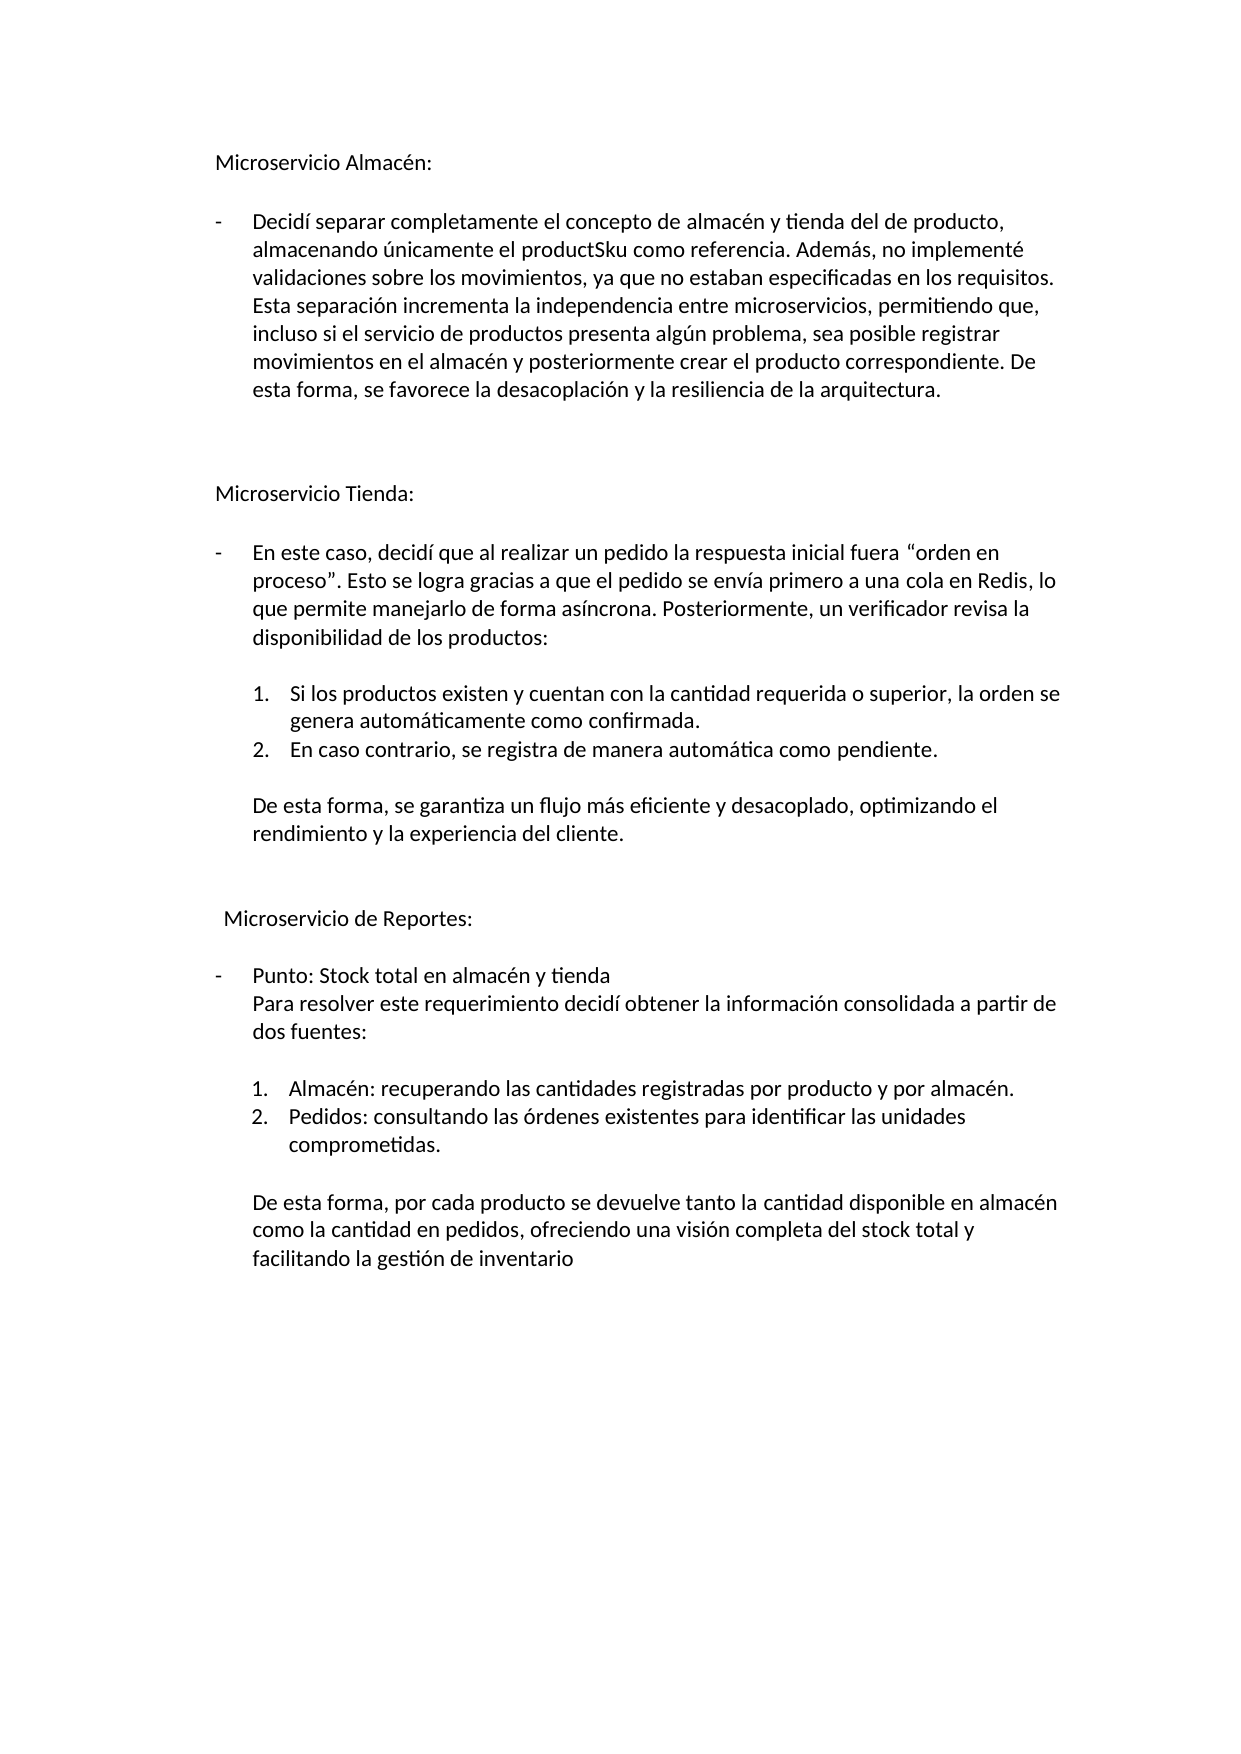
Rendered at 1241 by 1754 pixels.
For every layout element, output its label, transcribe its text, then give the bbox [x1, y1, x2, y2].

list Decidí separar completamente el concepto de almacén y tienda del de producto, almacenando únicamente el productSku como referencia. Además, no implementé validaciones sobre los movimientos, ya que no estaban especificadas en los requisitos. Esta separación incrementa la independencia entre microservicios, permitiendo que, incluso si el servicio de productos presenta algún problema, sea posible registrar movimientos en el almacén y posteriormente crear el producto correspondiente. De esta forma, se favorece la desacoplación y la resiliencia de la arquitectura. [215, 207, 1063, 403]
list De esta forma, por cada producto se devuelve tanto la cantidad disponible en almacén como la cantidad en pedidos, ofreciendo una visión completa del stock total y facilitando la gestión de inventario [252, 1188, 1063, 1272]
list Pedidos: consultando las órdenes existentes para identificar las unidades comprometidas. [251, 1102, 1063, 1158]
list En este caso, decidí que al realizar un pedido la respuesta inicial fuera “orden en proceso”. Esto se logra gracias a que el pedido se envía primero a una cola en Redis, lo que permite manejarlo de forma asíncrona. Posteriormente, un verificador revisa la disponibilidad de los productos: [215, 538, 1063, 651]
list En caso contrario, se registra de manera automática como pendiente. [252, 735, 1063, 763]
list De esta forma, se garantiza un flujo más eficiente y desacoplado, optimizando el rendimiento y la experiencia del cliente. [252, 791, 1063, 847]
list Si los productos existen y cuentan con la cantidad requerida o superior, la orden se genera automáticamente como confirmada. [252, 679, 1063, 735]
text Microservicio de Reportes: [177, 904, 1063, 932]
list Punto: Stock total en almacén y tienda Para resolver este requerimiento decidí obtener la información consolidada a partir de dos fuentes: [215, 961, 1063, 1045]
text Microservicio Tienda: [177, 479, 1063, 507]
text Microservicio Almacén: [215, 148, 1063, 176]
list Almacén: recuperando las cantidades registradas por producto y por almacén. [251, 1074, 1063, 1102]
